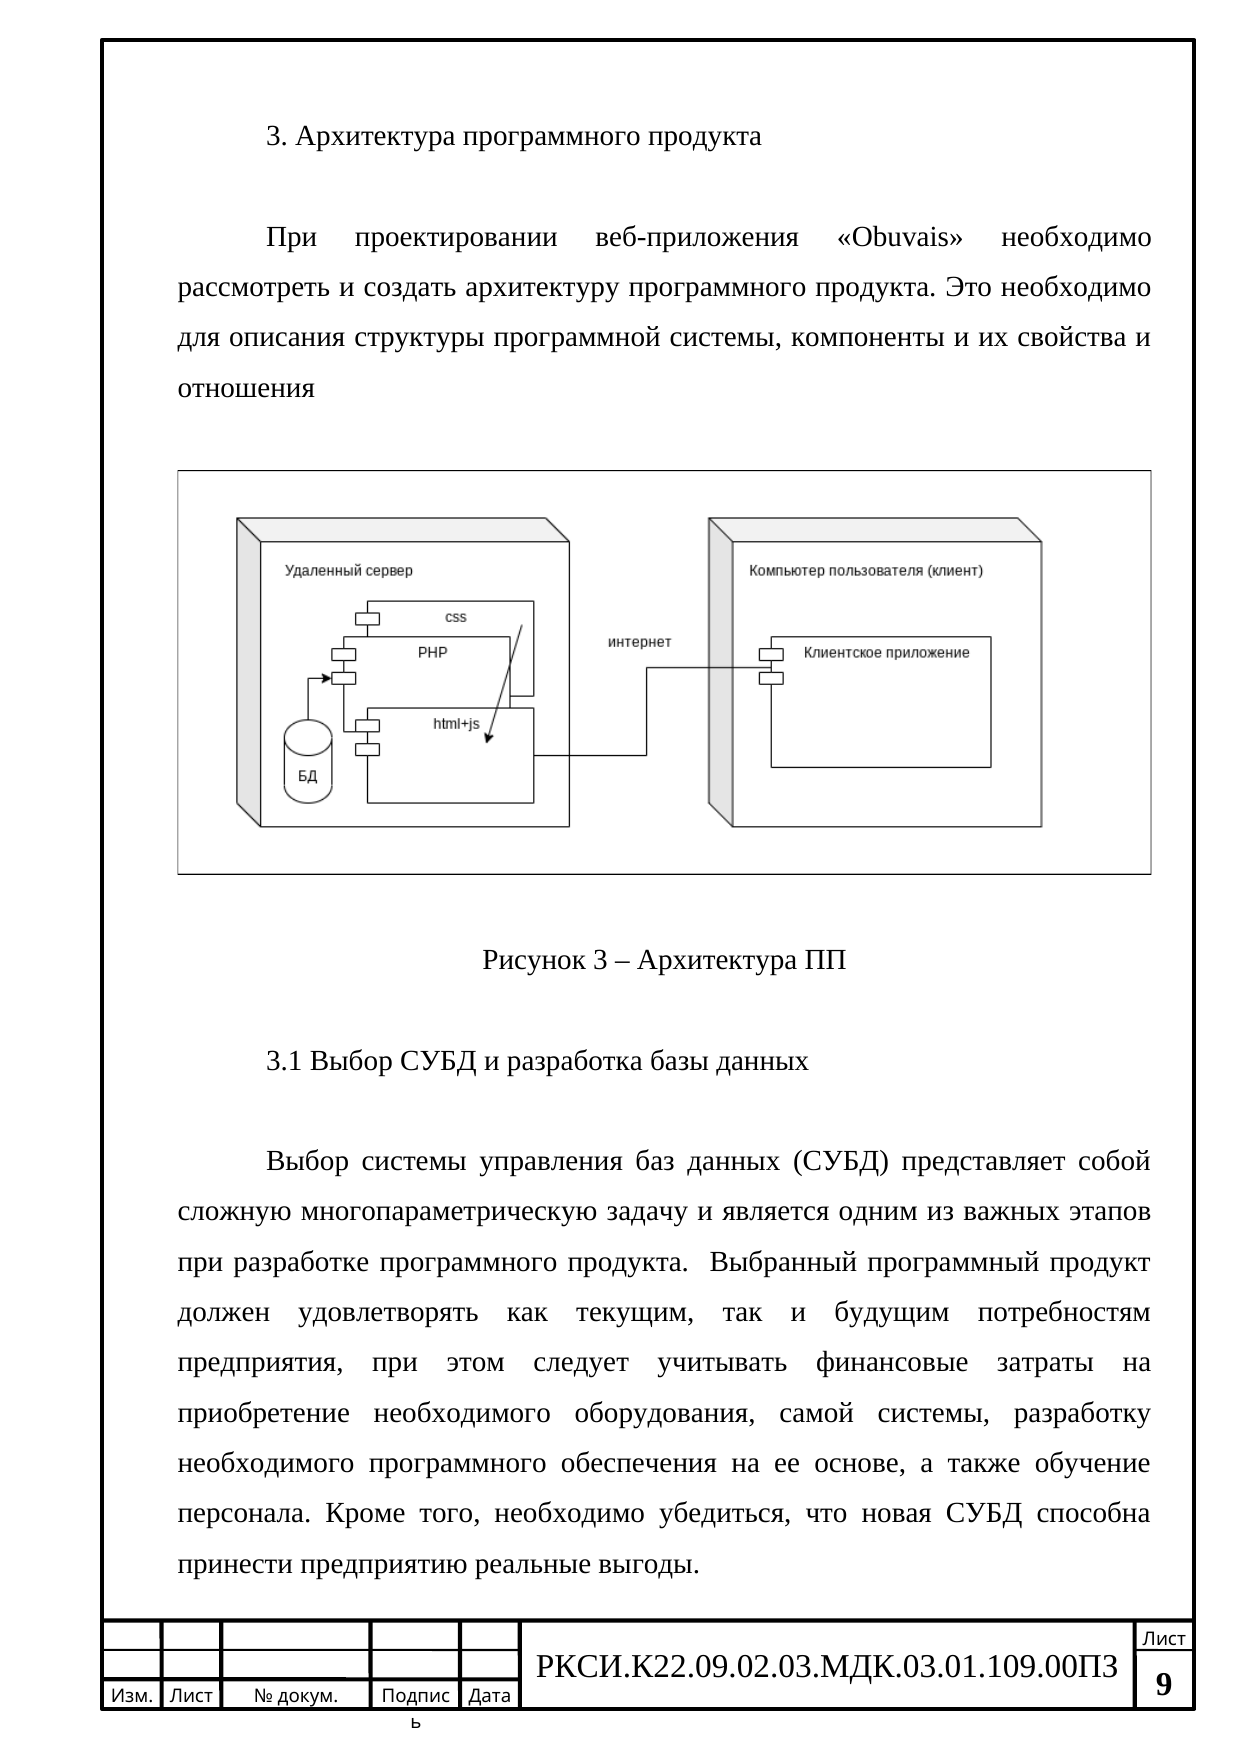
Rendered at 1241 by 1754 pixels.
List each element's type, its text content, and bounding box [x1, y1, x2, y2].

subtitle 3.1 Выбор СУБД и разработка базы данных [177, 1043, 1152, 1076]
text Рисунок 3 – Архитектура ПП [177, 942, 1152, 976]
subtitle 3. Архитектура программного продукта [177, 118, 1152, 152]
text При проектировании веб-приложения «Obuvais» необходимо рассмотреть и создать архитектуру программного продукта. Это необходимо для описания структуры программной системы, компоненты и их свойства и отношения [177, 219, 1152, 403]
text Выбор системы управления баз данных (СУБД) представляет собой сложную многопараметрическую задачу и является одним из важных этапов при разработке программного продукта. Выбранный программный продукт должен удовлетворять как текущим, так и будущим потребностям предприятия, при этом следует учитывать финансовые затраты на приобретение необходимого оборудования, самой системы, разработку необходимого программного обеспечения на ее основе, а также обучение персонала. Кроме того, необходимо убедиться, что новая СУБД способна принести предприятию реальные выгоды. [177, 1143, 1152, 1579]
picture [177, 470, 1152, 875]
